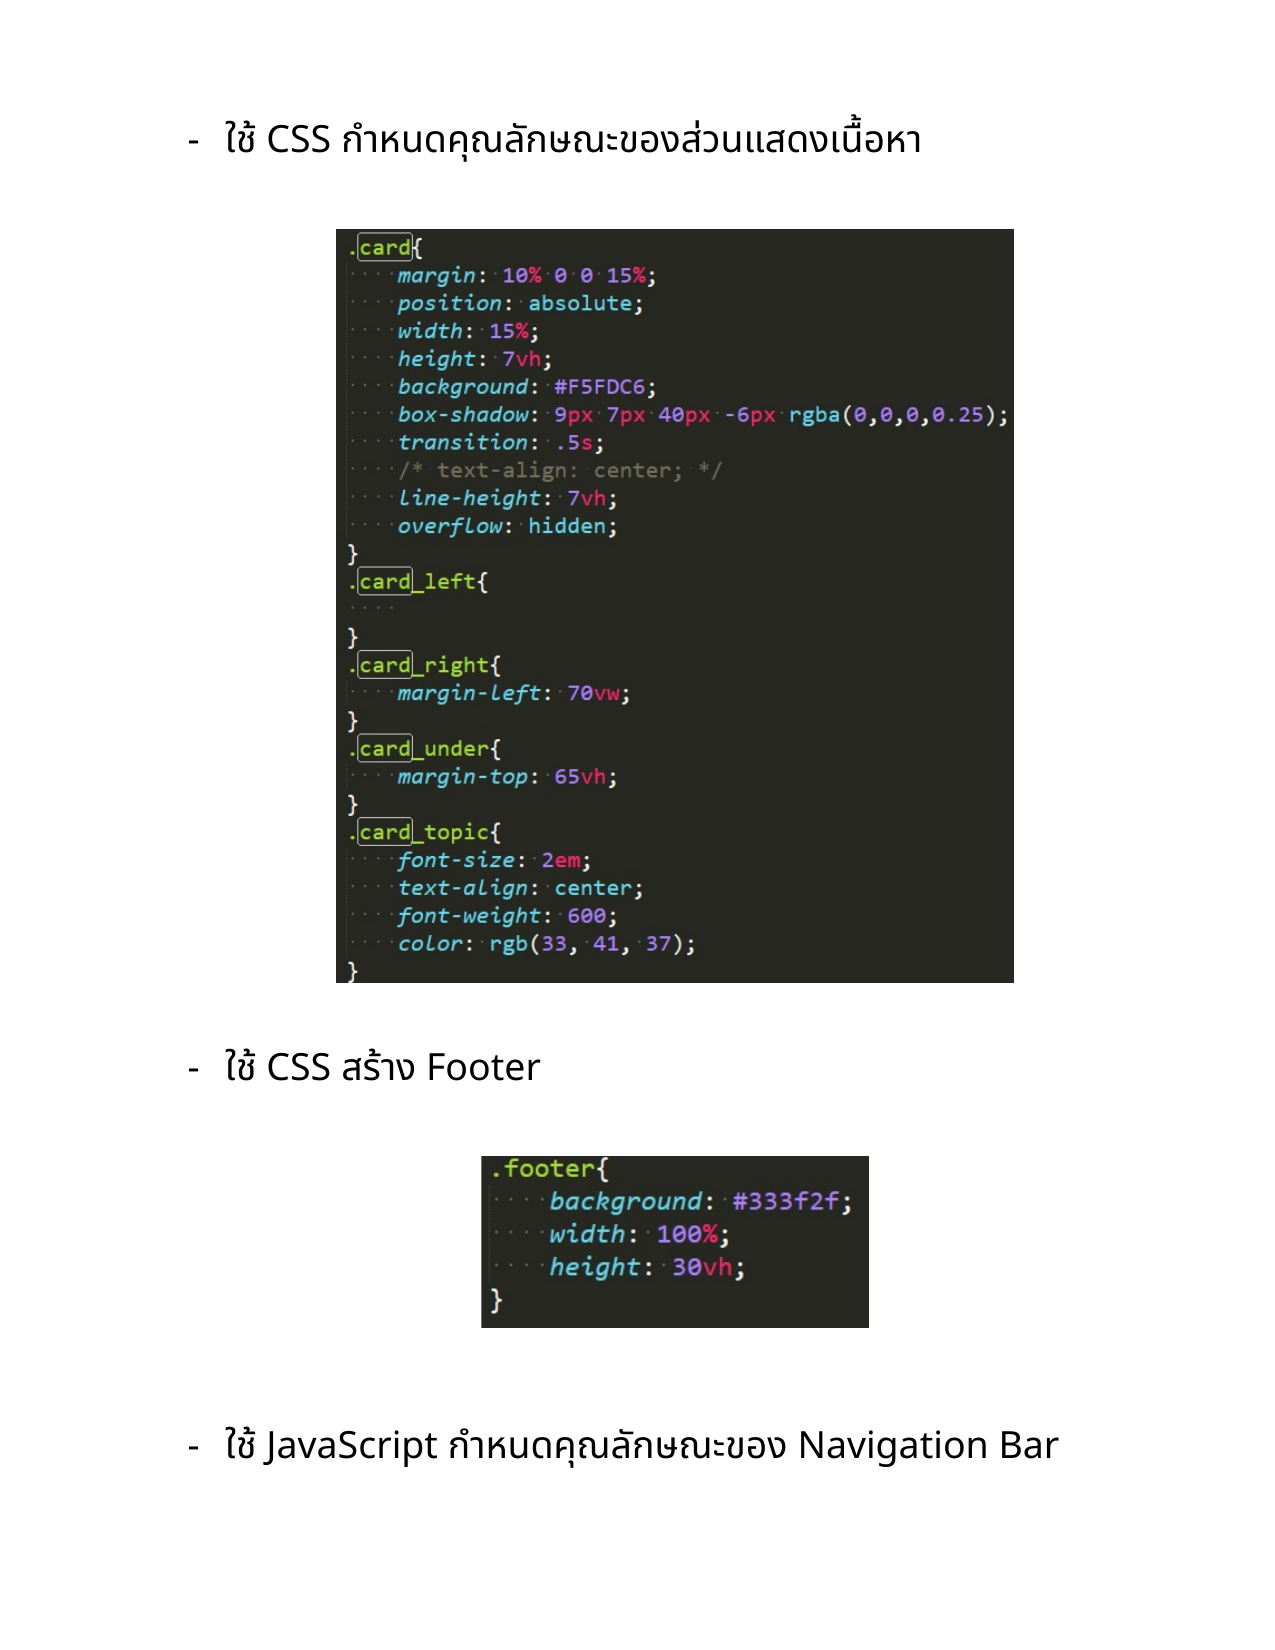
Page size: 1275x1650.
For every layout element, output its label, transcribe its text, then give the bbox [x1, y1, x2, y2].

list ใช้ CSS สร้าง Footer [187, 1040, 1125, 1097]
list ใช้ CSS กำหนดคุณลักษณะของส่วนแสดงเนื้อหา [187, 112, 1125, 169]
picture [481, 1156, 869, 1328]
list ใช้ JavaScript กำหนดคุณลักษณะของ Navigation Bar [187, 1418, 1125, 1475]
picture [336, 229, 1014, 983]
